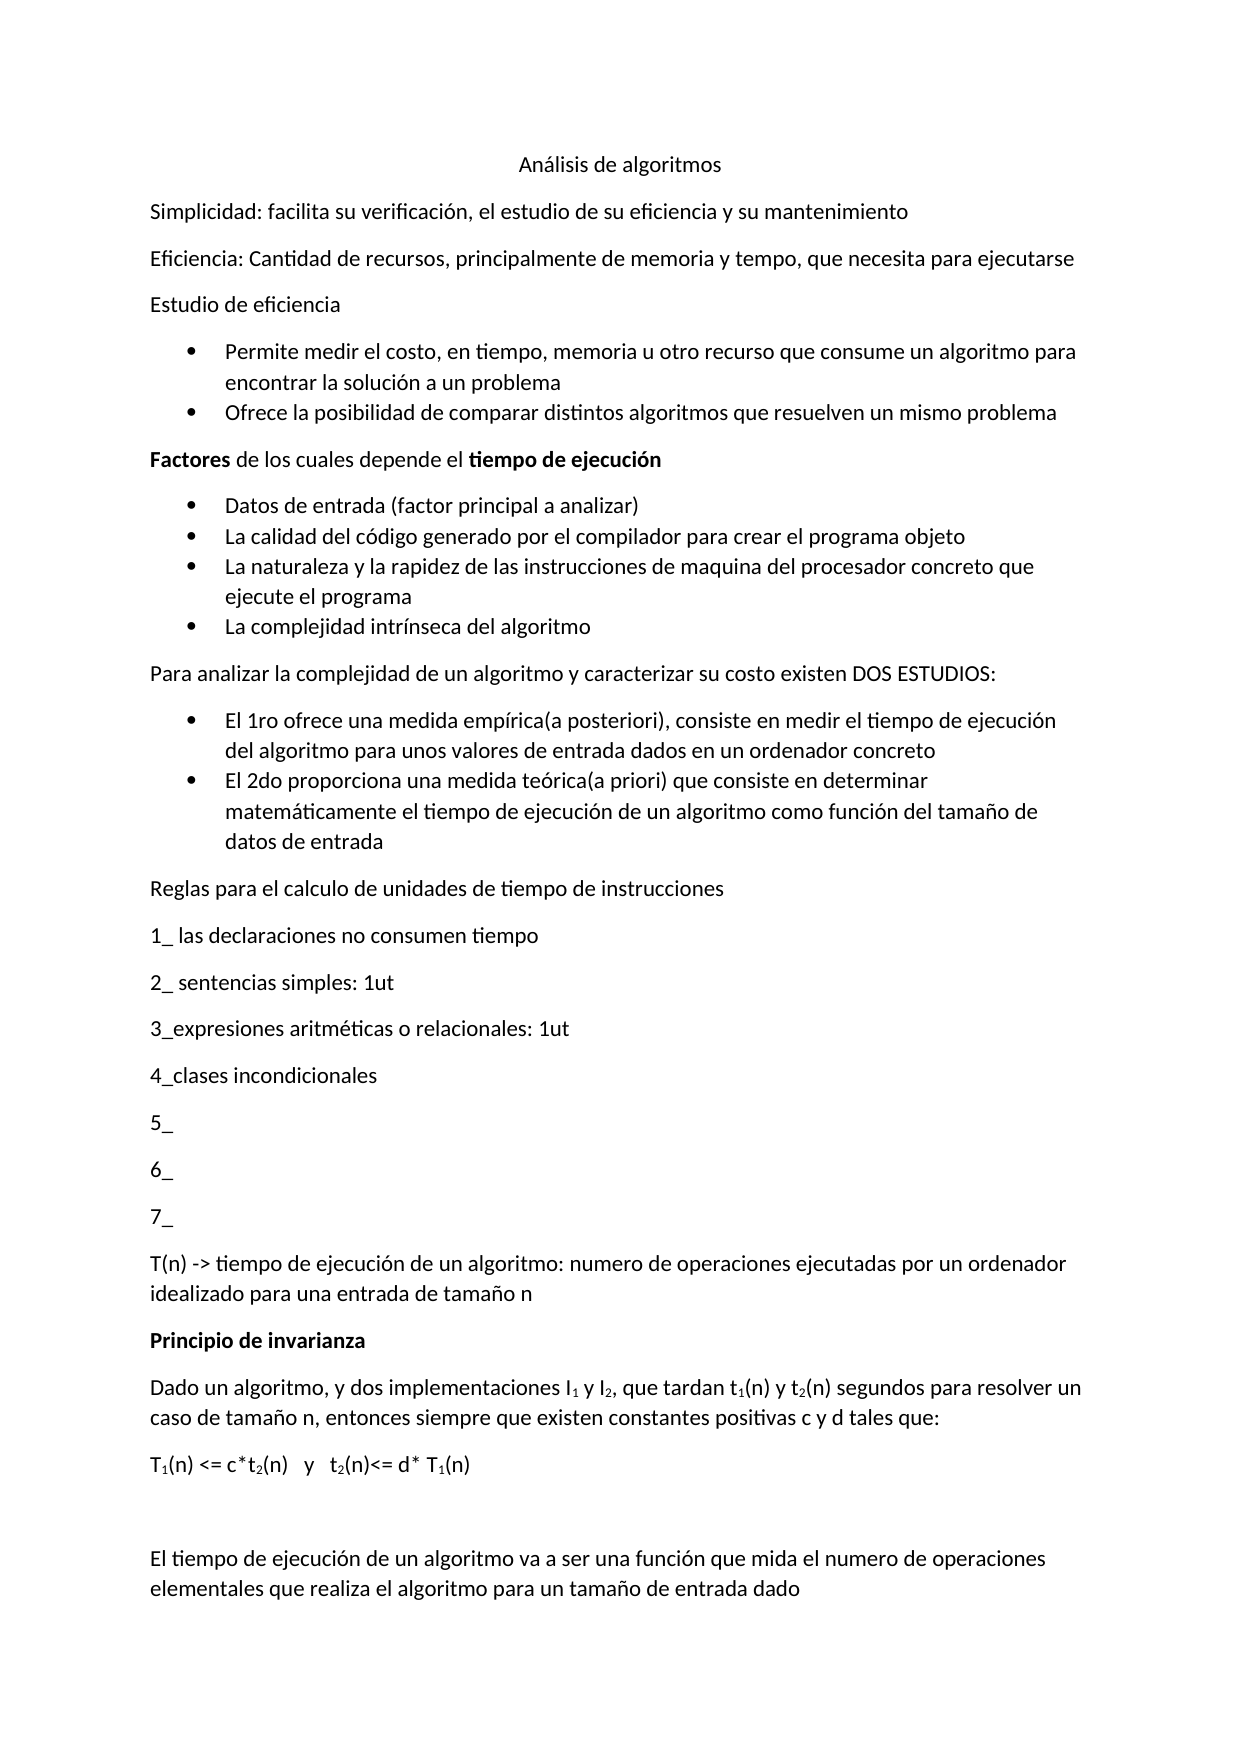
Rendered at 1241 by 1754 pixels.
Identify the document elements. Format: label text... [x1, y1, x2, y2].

list El 2do proporciona una medida teórica(a priori) que consiste en determinar matemáticamente el tiempo de ejecución de un algoritmo como función del tamaño de datos de entrada [187, 767, 1090, 855]
text Reglas para el calculo de unidades de tiempo de instrucciones [150, 874, 1090, 902]
text 7_ [150, 1202, 1090, 1230]
text 3_expresiones aritméticas o relacionales: 1ut [150, 1014, 1090, 1043]
text Dado un algoritmo, y dos implementaciones I1 y I2, que tardan t1(n) y t2(n) segundos para resolver un caso de tamaño n, entonces siempre que existen constantes positivas c y d tales que: [150, 1373, 1090, 1431]
text 2_ sentencias simples: 1ut [150, 968, 1090, 996]
list Permite medir el costo, en tiempo, memoria u otro recurso que consume un algoritmo para encontrar la solución a un problema [187, 337, 1090, 396]
text Simplicidad: facilita su verificación, el estudio de su eficiencia y su mantenimiento [150, 197, 1090, 225]
text 1_ las declaraciones no consumen tiempo [150, 921, 1090, 949]
list La calidad del código generado por el compilador para crear el programa objeto [187, 522, 1090, 550]
list Datos de entrada (factor principal a analizar) [187, 492, 1090, 520]
text T1(n) <= c*t2(n) y t2(n)<= d* T1(n) [150, 1450, 1090, 1478]
text Para analizar la complejidad de un algoritmo y caracterizar su costo existen DOS ESTUDIOS: [150, 659, 1090, 687]
list La complejidad intrínseca del algoritmo [187, 612, 1090, 641]
list Ofrece la posibilidad de comparar distintos algoritmos que resuelven un mismo problema [187, 398, 1090, 426]
text Análisis de algoritmos [150, 150, 1090, 178]
text 5_ [150, 1108, 1090, 1136]
text Principio de invarianza [150, 1326, 1090, 1354]
text T(n) -> tiempo de ejecución de un algoritmo: numero de operaciones ejecutadas por un ordenador idealizado para una entrada de tamaño n [150, 1249, 1090, 1307]
list La naturaleza y la rapidez de las instrucciones de maquina del procesador concreto que ejecute el programa [187, 552, 1090, 610]
text El tiempo de ejecución de un algoritmo va a ser una función que mida el numero de operaciones elementales que realiza el algoritmo para un tamaño de entrada dado [150, 1544, 1090, 1602]
list El 1ro ofrece una medida empírica(a posteriori), consiste en medir el tiempo de ejecución del algoritmo para unos valores de entrada dados en un ordenador concreto [187, 706, 1090, 764]
text Factores de los cuales depende el tiempo de ejecución [150, 445, 1090, 473]
text 4_clases incondicionales [150, 1061, 1090, 1089]
text 6_ [150, 1155, 1090, 1183]
text Estudio de eficiencia [150, 291, 1090, 319]
text Eficiencia: Cantidad de recursos, principalmente de memoria y tempo, que necesita para ejecutarse [150, 244, 1090, 272]
